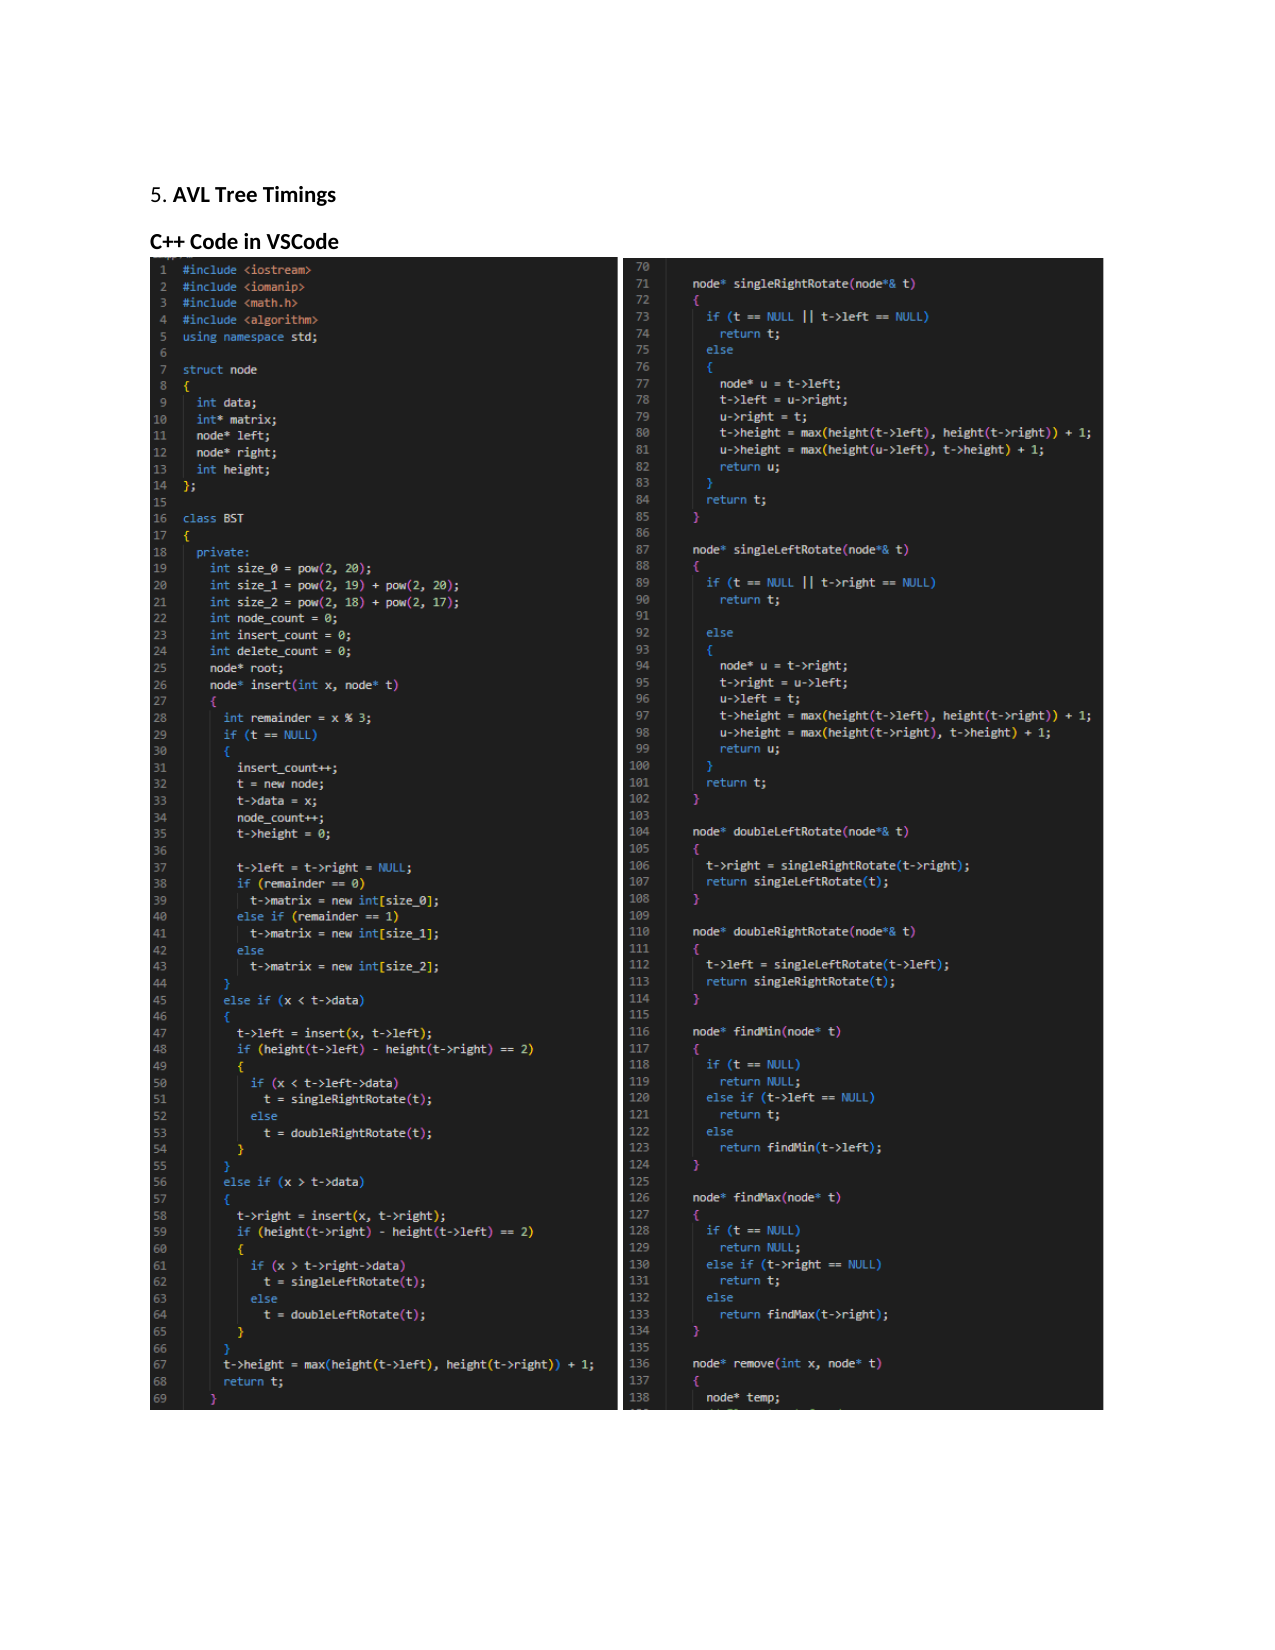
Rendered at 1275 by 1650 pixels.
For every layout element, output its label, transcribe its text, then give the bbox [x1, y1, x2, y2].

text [150, 227, 1125, 1415]
picture [150, 257, 618, 1410]
picture [623, 258, 1104, 1410]
text 5. AVL Tree Timings [150, 150, 1125, 208]
